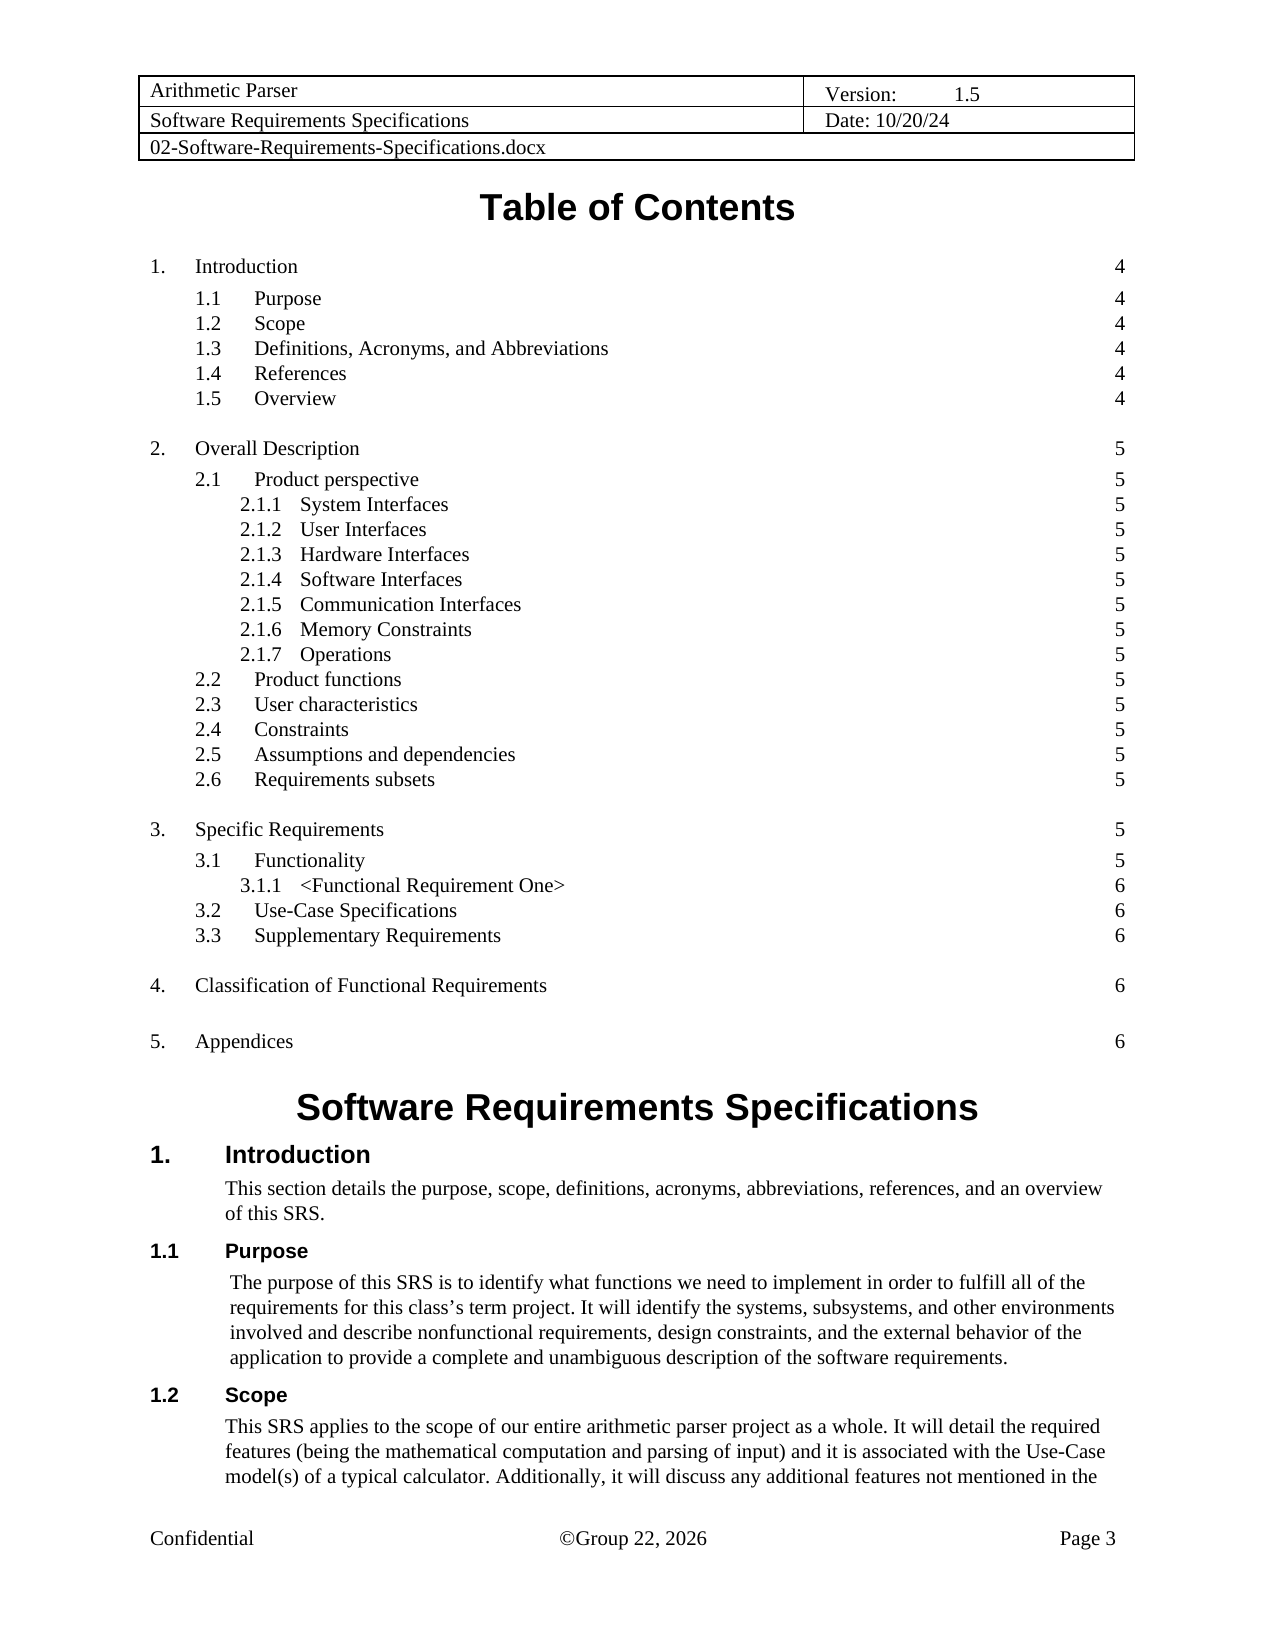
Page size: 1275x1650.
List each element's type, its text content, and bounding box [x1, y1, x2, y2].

text 2.1 Product perspective 5 [195, 466, 1050, 491]
text 2.1.6 Memory Constraints 5 [240, 616, 1125, 641]
text 2.2 Product functions 5 [195, 666, 1050, 691]
text The purpose of this SRS is to identify what functions we need to implement in order to fulfill all of the requirements for this class’s term project. It will identify the systems, subsystems, and other environments involved and describe nonfunctional requirements, design constraints, and the external behavior of the application to provide a complete and unambiguous description of the software requirements. [229, 1269, 1125, 1369]
text 2.1.1 System Interfaces 5 [240, 491, 1125, 516]
text 3. Specific Requirements 5 [150, 816, 1050, 841]
text 2.4 Constraints 5 [195, 716, 1050, 741]
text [225, 1413, 1125, 1488]
text 2.1.2 User Interfaces 5 [240, 516, 1125, 541]
text 2.1.4 Software Interfaces 5 [240, 566, 1125, 591]
subtitle Introduction [150, 1140, 1125, 1169]
text 1.5 Overview 4 [195, 385, 1050, 410]
text 2.1.3 Hardware Interfaces 5 [240, 541, 1125, 566]
text 1.1 Purpose 4 [195, 285, 1050, 310]
text 2. Overall Description 5 [150, 435, 1050, 460]
title Table of Contents [150, 185, 1125, 228]
subtitle Scope [150, 1382, 1125, 1407]
text 4. Classification of Functional Requirements 6 [150, 972, 1050, 997]
text 3.1 Functionality 5 [195, 847, 1050, 872]
text 2.5 Assumptions and dependencies 5 [195, 741, 1050, 766]
text This section details the purpose, scope, definitions, acronyms, abbreviations, references, and an overview of this SRS. [225, 1175, 1125, 1225]
text 1.3 Definitions, Acronyms, and Abbreviations 4 [195, 335, 1050, 360]
text 1.2 Scope 4 [195, 310, 1050, 335]
text 5. Appendices 6 [150, 1028, 1050, 1053]
text 1.4 References 4 [195, 360, 1050, 385]
text 2.3 User characteristics 5 [195, 691, 1050, 716]
text 3.3 Supplementary Requirements 6 [195, 922, 1050, 947]
text 2.1.7 Operations 5 [240, 641, 1125, 666]
subtitle Purpose [150, 1238, 1125, 1263]
text 1. Introduction 4 [150, 253, 1050, 278]
text 2.6 Requirements subsets 5 [195, 766, 1050, 791]
text 3.2 Use-Case Specifications 6 [195, 897, 1050, 922]
text 3.1.1 <Functional Requirement One> 6 [240, 872, 1125, 897]
text 2.1.5 Communication Interfaces 5 [240, 591, 1125, 616]
